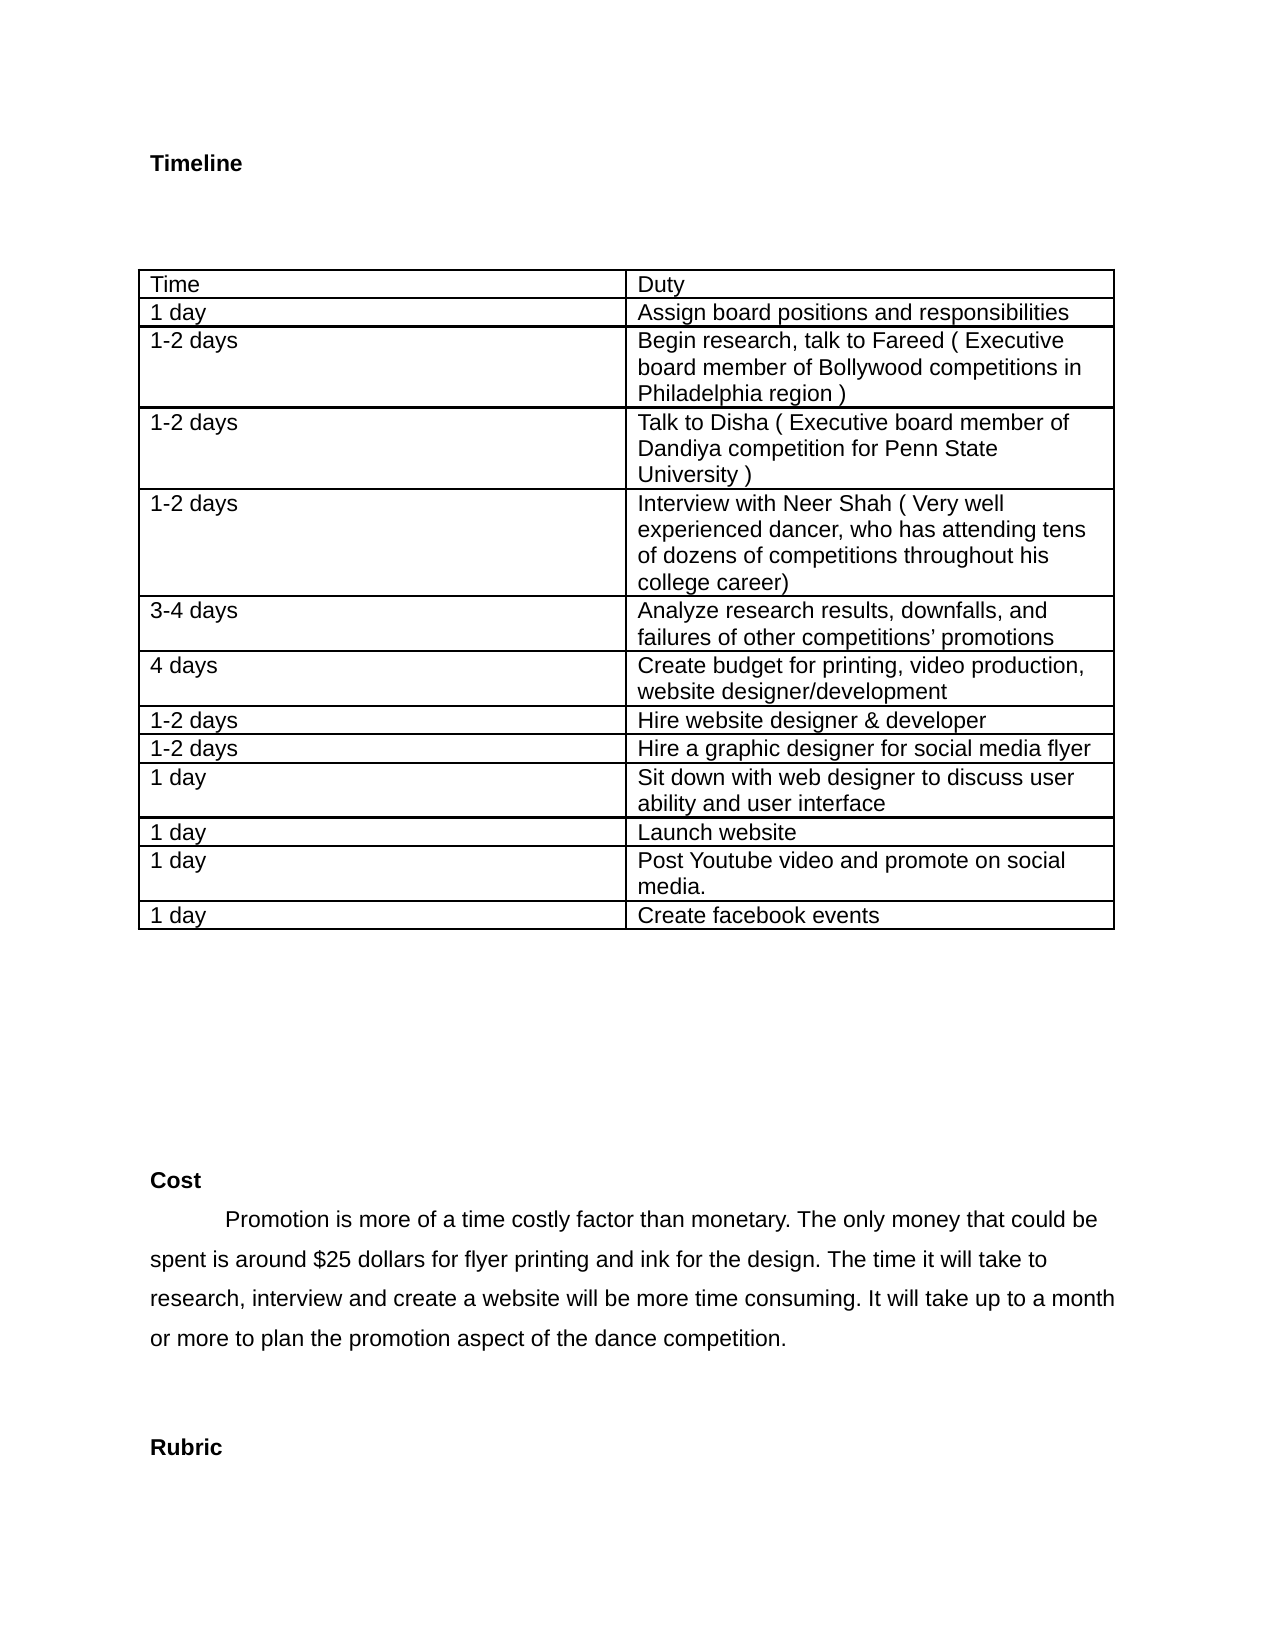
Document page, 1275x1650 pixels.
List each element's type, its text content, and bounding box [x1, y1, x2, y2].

table_cell Begin research, talk to Fareed ( Executive board member of Bollywood competitions in Philadelphia region ) [627, 328, 1113, 406]
table_cell Post Youtube video and promote on social media. [627, 847, 1113, 899]
table_cell Assign board positions and responsibilities [627, 299, 1113, 325]
table_cell Create facebook events [627, 902, 1113, 928]
table_cell Analyze research results, downfalls, and failures of other competitions’ promotions [627, 597, 1113, 650]
table_cell Hire website designer & developer [627, 707, 1113, 733]
table_header Time [140, 271, 625, 297]
table_cell 1 day [140, 847, 625, 899]
table_cell 1-2 days [140, 490, 625, 595]
table_cell Create budget for printing, video production, website designer/development [627, 652, 1113, 705]
table_cell 1-2 days [140, 707, 625, 733]
table_cell 3-4 days [140, 597, 625, 650]
table_cell 4 days [140, 652, 625, 705]
table_cell 1 day [140, 902, 625, 928]
table_cell Sit down with web designer to discuss user ability and user interface [627, 764, 1113, 816]
table_cell 1 day [140, 819, 625, 845]
text Rubric [150, 1434, 1125, 1460]
table_cell 1-2 days [140, 735, 625, 762]
table_cell Hire a graphic designer for social media flyer [627, 735, 1113, 762]
table_cell 1-2 days [140, 409, 625, 488]
text Timeline [150, 150, 1125, 176]
text Promotion is more of a time costly factor than monetary. The only money that could be spent is around $25 dollars for flyer printing and ink for the design. The time it will take to research, interview and create a website will be more time consuming. It will take up to a month or more to plan the promotion aspect of the dance competition. [150, 1206, 1125, 1351]
table_header Duty [627, 271, 1113, 297]
table_cell 1 day [140, 299, 625, 325]
table_cell Talk to Disha ( Executive board member of Dandiya competition for Penn State University ) [627, 409, 1113, 488]
text Cost [150, 1167, 1125, 1193]
table_cell 1 day [140, 764, 625, 816]
table_cell Launch website [627, 819, 1113, 845]
table_cell 1-2 days [140, 328, 625, 406]
table_cell Interview with Neer Shah ( Very well experienced dancer, who has attending tens of dozens of competitions throughout his college career) [627, 490, 1113, 595]
